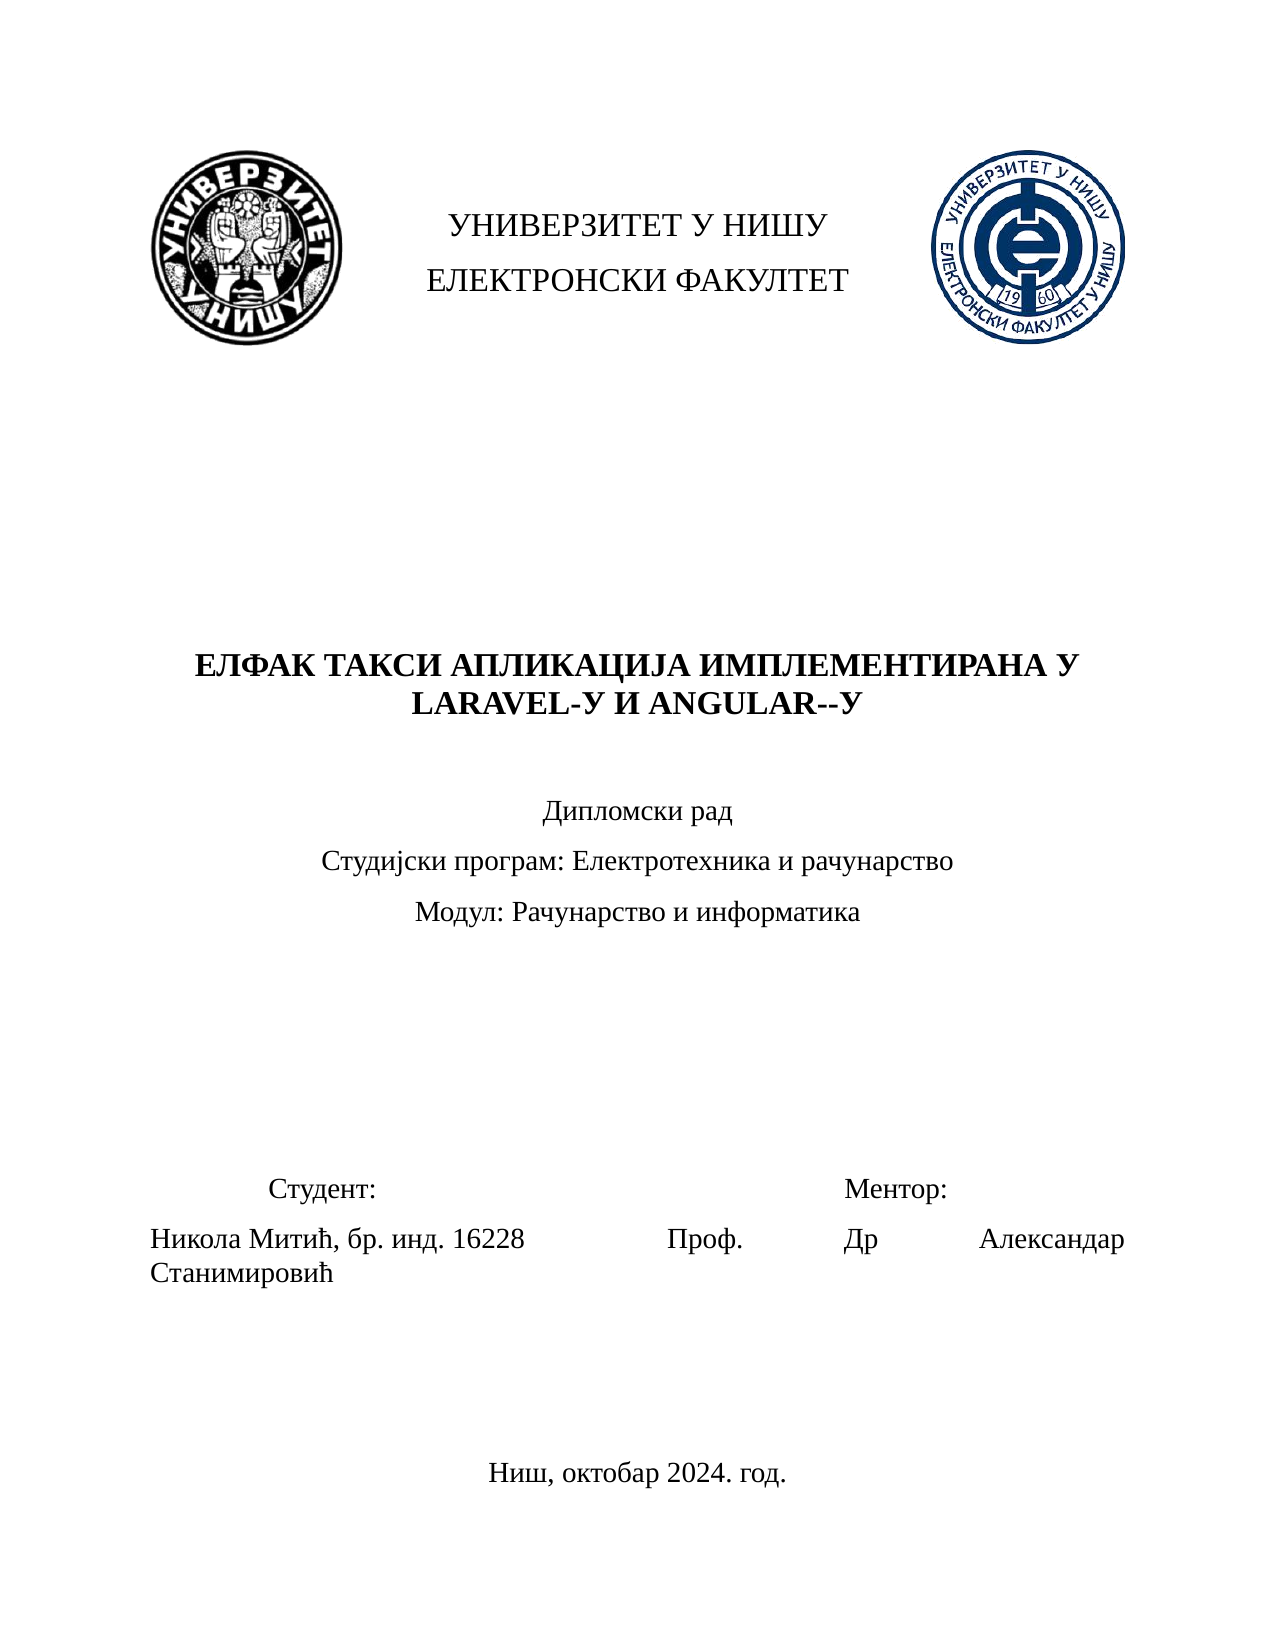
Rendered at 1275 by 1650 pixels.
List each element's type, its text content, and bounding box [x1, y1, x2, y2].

text ЕЛФАК ТАКСИ АПЛИКАЦИЈА ИМПЛЕМЕНТИРАНА У LARAVEL-У И ANGULAR--У [150, 645, 1125, 722]
picture [930, 243, 1125, 260]
picture [150, 298, 343, 346]
picture [150, 150, 343, 205]
text Ниш, октобар 2024. год. [150, 1456, 1125, 1489]
picture [930, 298, 1125, 345]
text Модул: Рачунарство и информатика [150, 894, 1125, 927]
text ЕЛЕКТРОНСКИ ФАКУЛТЕТ [150, 260, 1125, 298]
text Студијски програм: Електротехника и рачунарство [150, 843, 1125, 877]
text Студент: Ментор: [150, 1171, 1125, 1204]
text Никола Митић, бр. инд. 16228 Проф. Др Александар Станимировић [150, 1221, 1125, 1288]
text УНИВЕРЗИТЕТ У НИШУ [150, 205, 1125, 243]
picture [150, 243, 343, 260]
picture [930, 150, 1125, 205]
text Дипломски рад [150, 793, 1125, 827]
